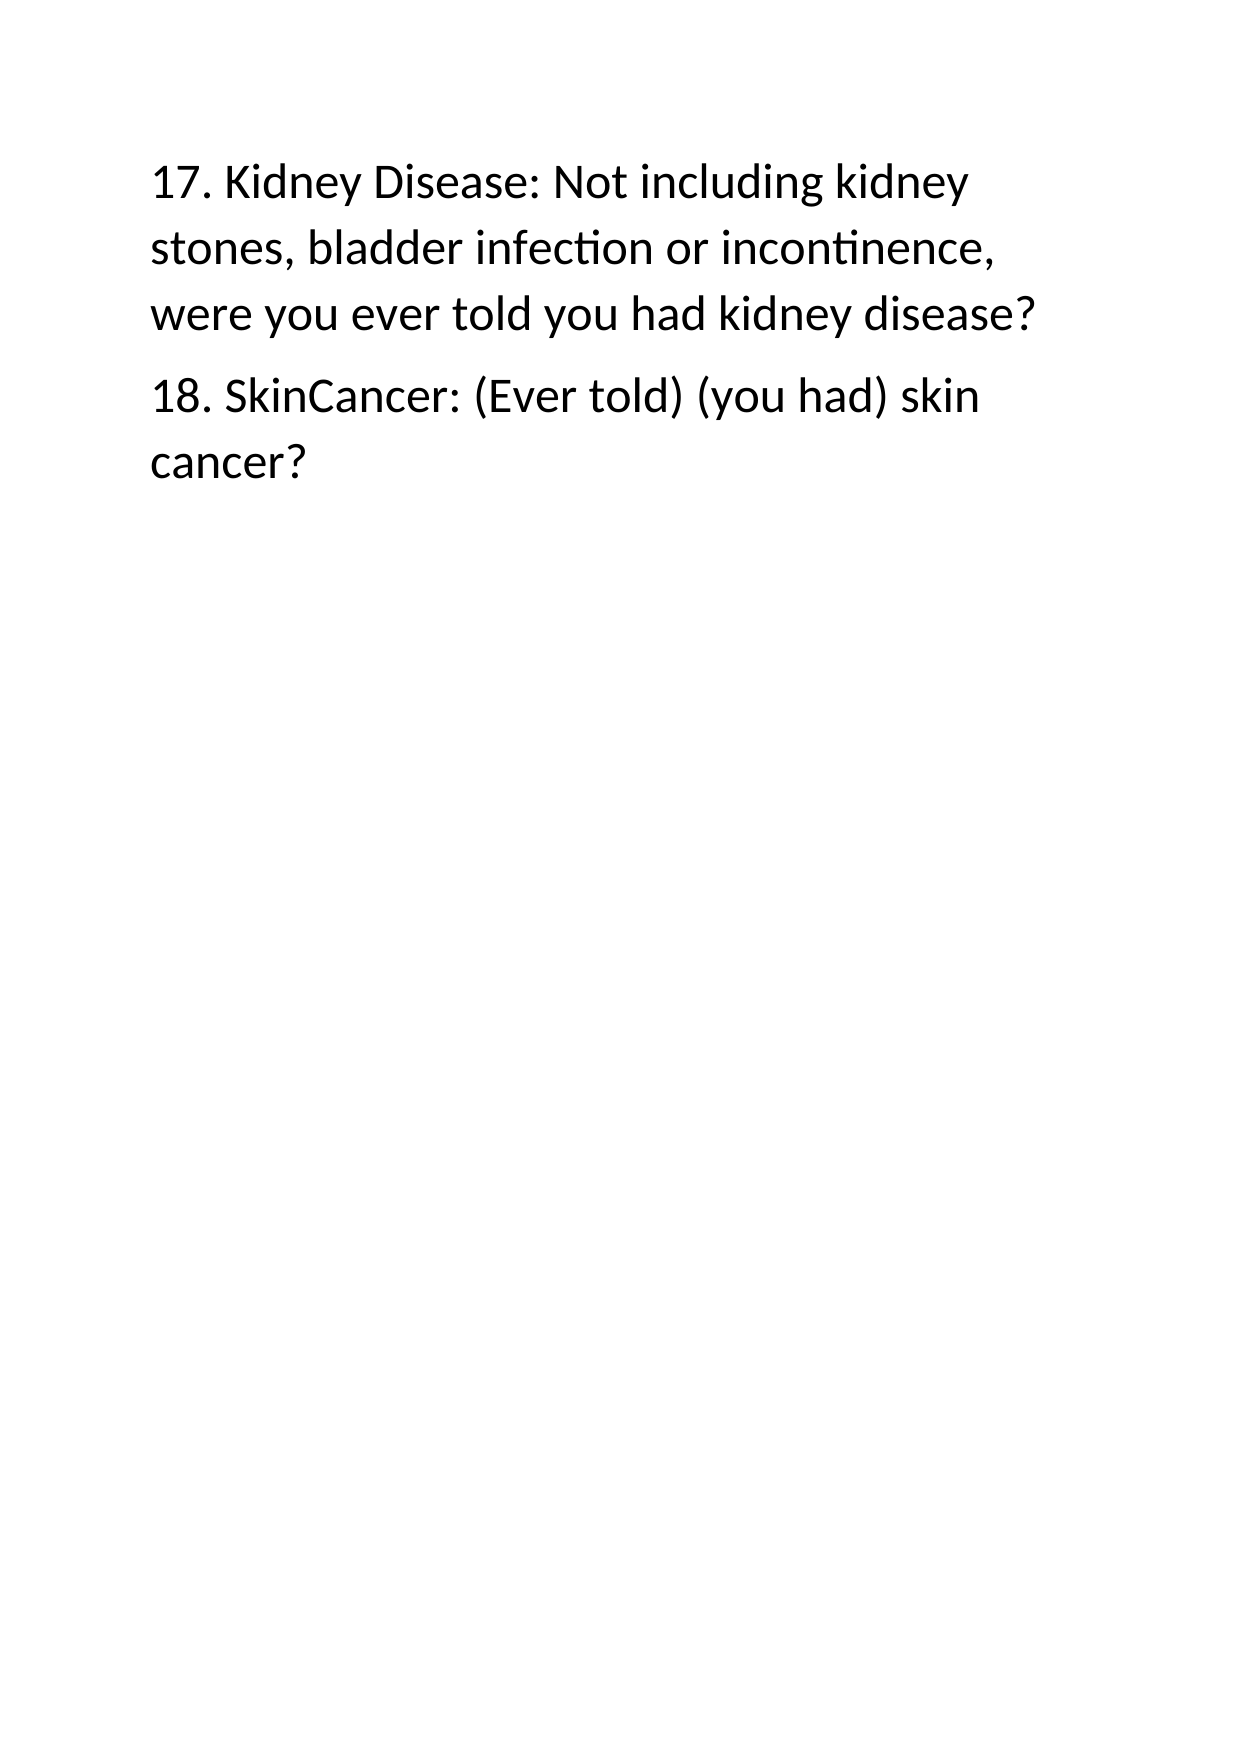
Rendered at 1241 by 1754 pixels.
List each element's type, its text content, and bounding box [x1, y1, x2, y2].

text 17. Kidney Disease: Not including kidney stones, bladder infection or incontinence, were you ever told you had kidney disease? [150, 150, 1090, 343]
text 18. SkinCancer: (Ever told) (you had) skin cancer? [150, 364, 1090, 491]
